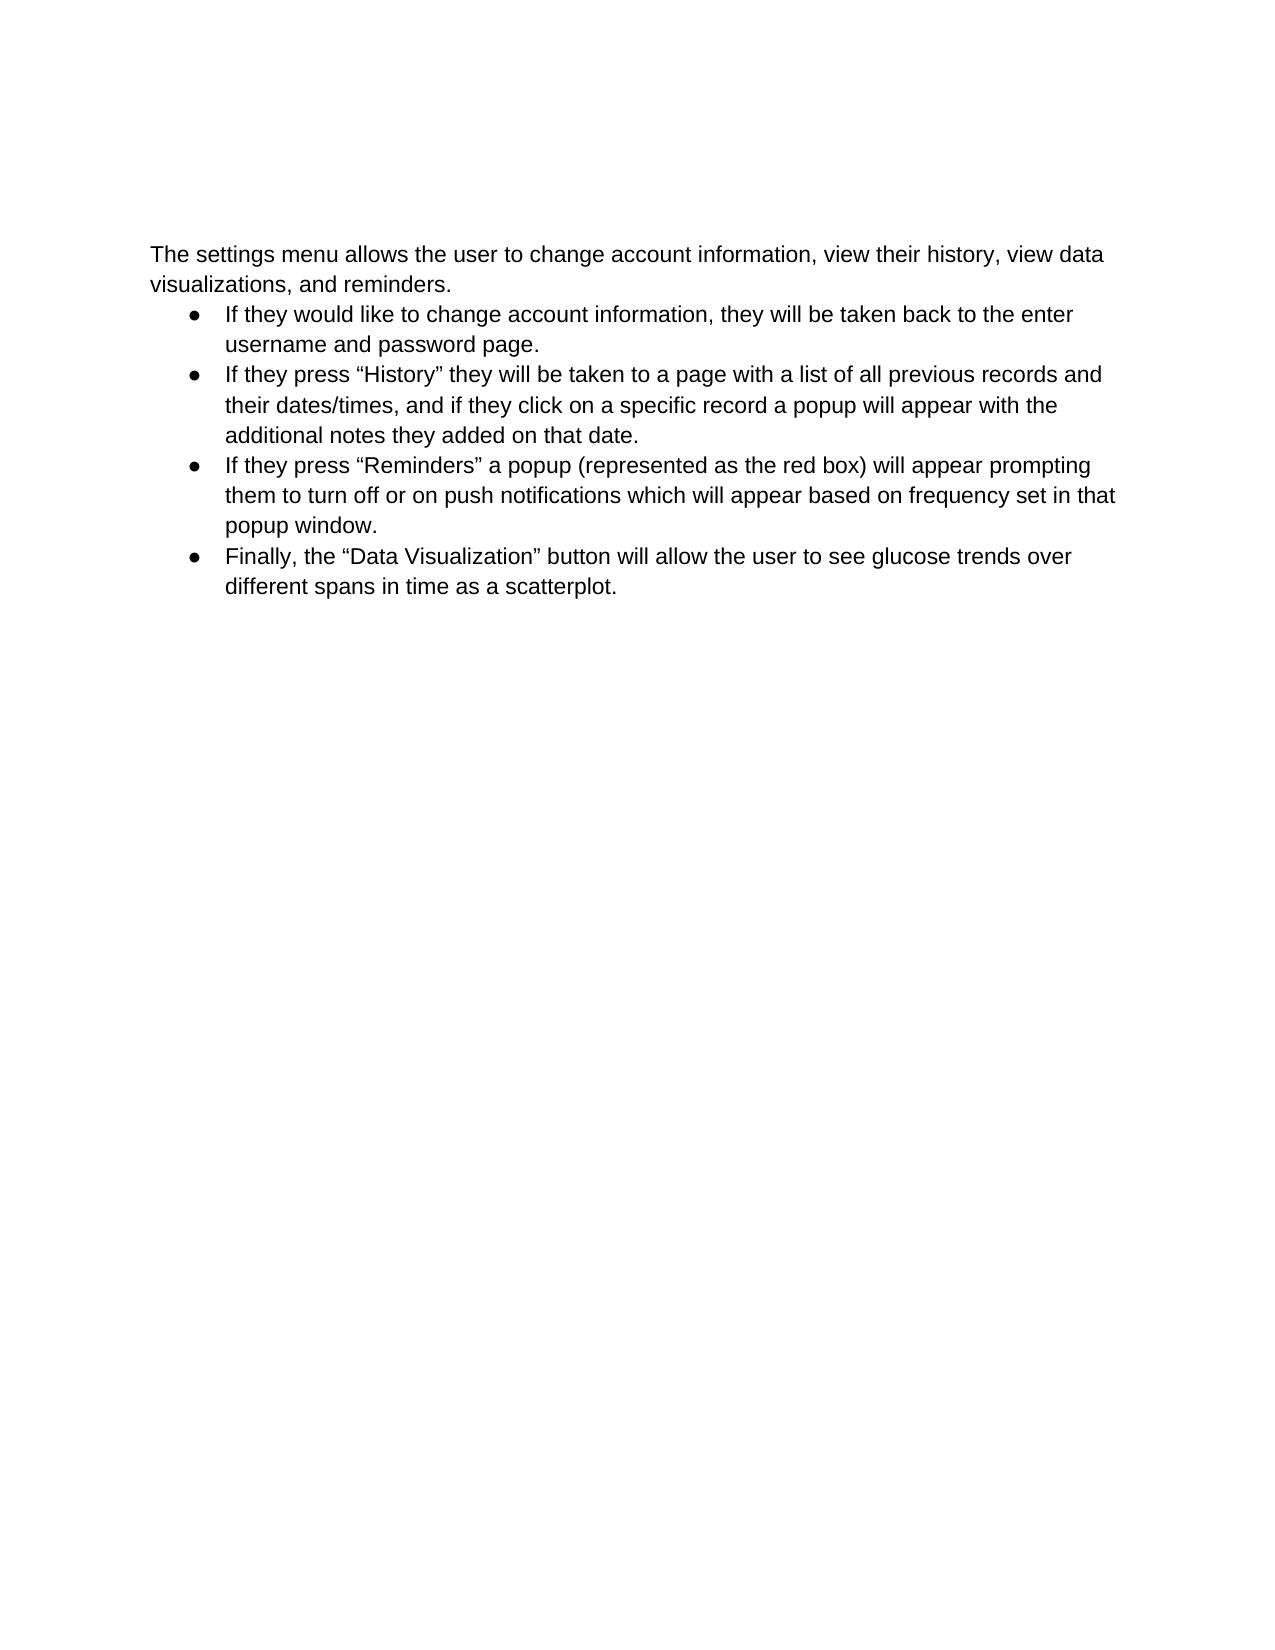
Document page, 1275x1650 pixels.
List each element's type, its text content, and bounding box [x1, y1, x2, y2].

text The settings menu allows the user to change account information, view their history, view data visualizations, and reminders. [150, 241, 1125, 297]
list If they would like to change account information, they will be taken back to the enter username and password page. [187, 301, 1125, 358]
list Finally, the “Data Visualization” button will allow the user to see glucose trends over different spans in time as a scatterplot. [187, 543, 1125, 599]
list If they press “History” they will be taken to a page with a list of all previous records and their dates/times, and if they click on a specific record a popup will appear with the additional notes they added on that date. [187, 361, 1125, 448]
list If they press “Reminders” a popup (represented as the red box) will appear prompting them to turn off or on push notifications which will appear based on frequency set in that popup window. [187, 452, 1125, 539]
